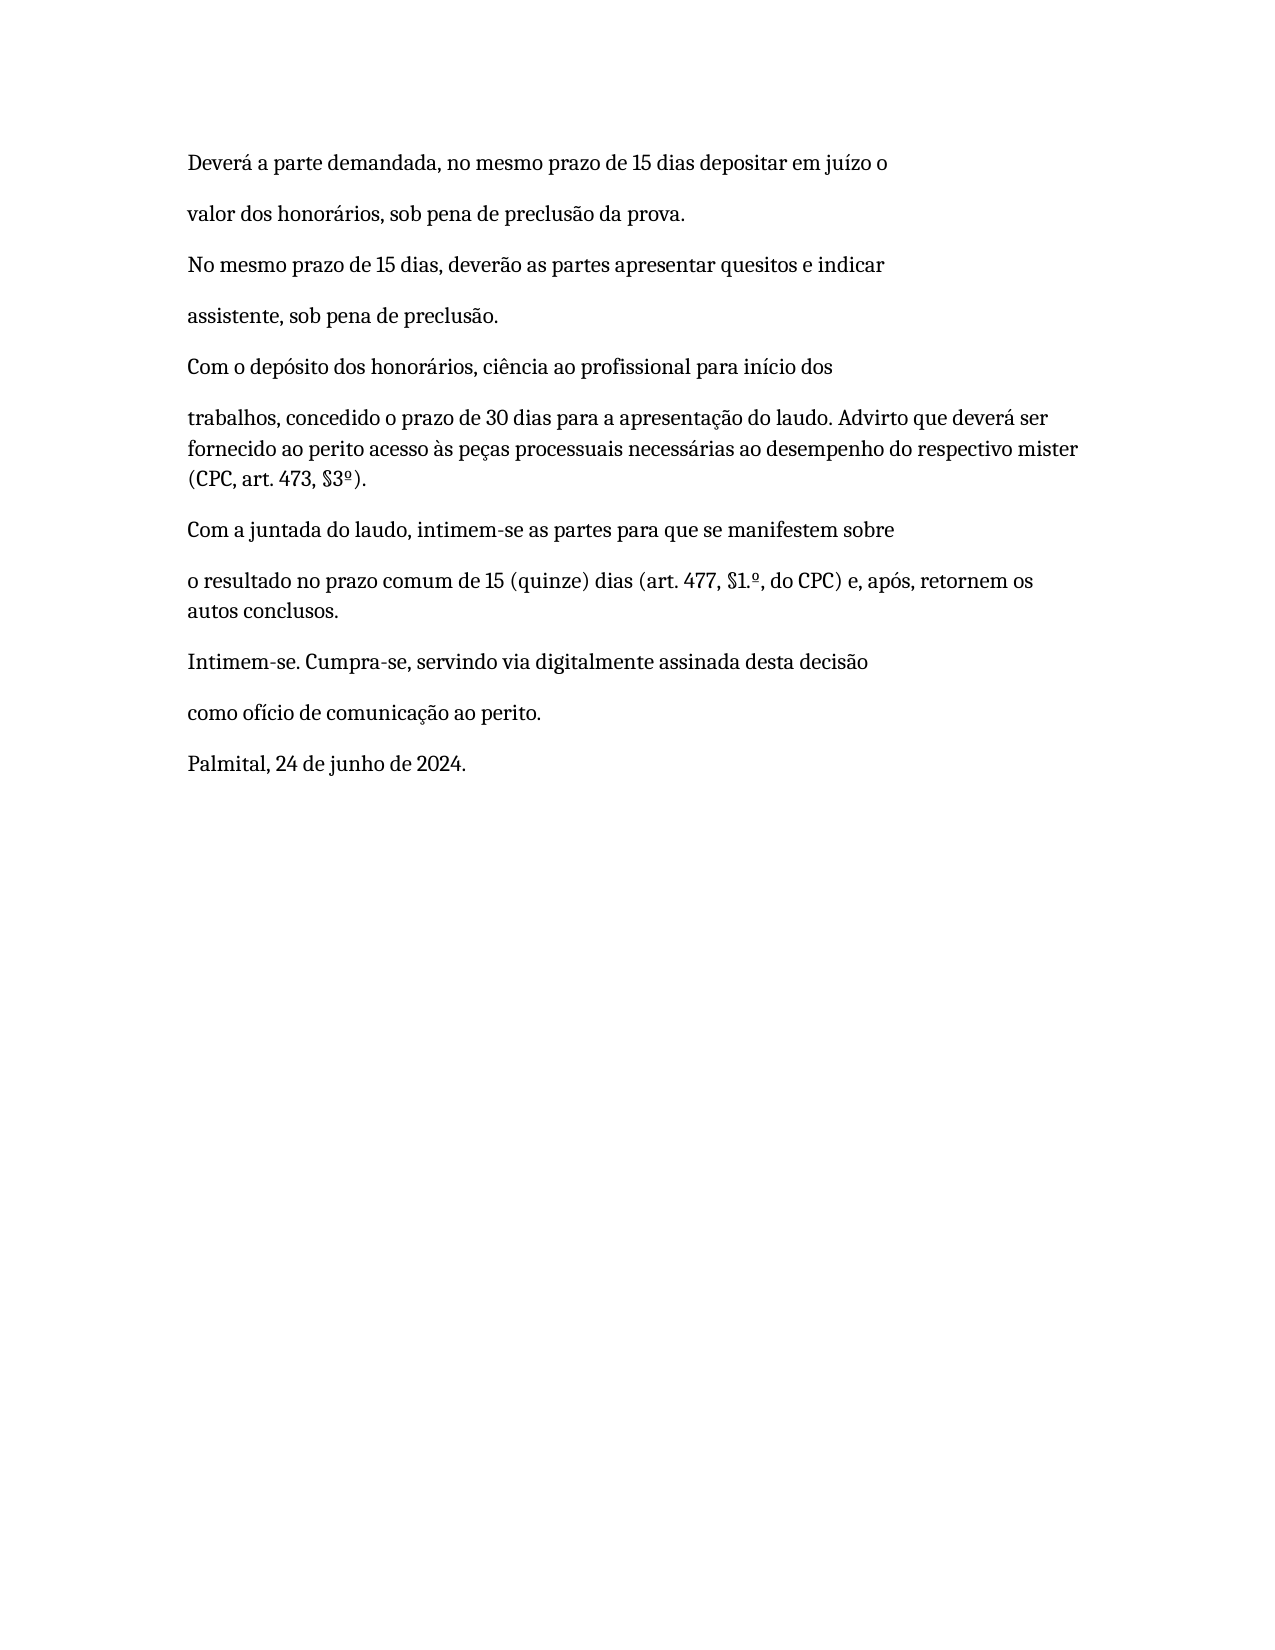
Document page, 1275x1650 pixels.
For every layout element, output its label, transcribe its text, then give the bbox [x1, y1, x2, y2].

text assistente, sob pena de preclusão. [187, 303, 1087, 329]
text valor dos honorários, sob pena de preclusão da prova. [187, 201, 1087, 227]
text Palmital, 24 de junho de 2024. [187, 751, 1087, 777]
text Com a juntada do laudo, intimem-se as partes para que se manifestem sobre [187, 517, 1087, 543]
text o resultado no prazo comum de 15 (quinze) dias (art. 477, §1.º, do CPC) e, após, retornem os autos conclusos. [187, 568, 1087, 624]
text Com o depósito dos honorários, ciência ao profissional para início dos [187, 354, 1087, 381]
text No mesmo prazo de 15 dias, deverão as partes apresentar quesitos e indicar [187, 252, 1087, 278]
text Intimem-se. Cumpra-se, servindo via digitalmente assinada desta decisão [187, 649, 1087, 675]
text Deverá a parte demandada, no mesmo prazo de 15 dias depositar em juízo o [187, 150, 1087, 176]
text trabalhos, concedido o prazo de 30 dias para a apresentação do laudo. Advirto que deverá ser fornecido ao perito acesso às peças processuais necessárias ao desempenho do respectivo mister (CPC, art. 473, §3º). [187, 405, 1087, 492]
text como ofício de comunicação ao perito. [187, 700, 1087, 726]
